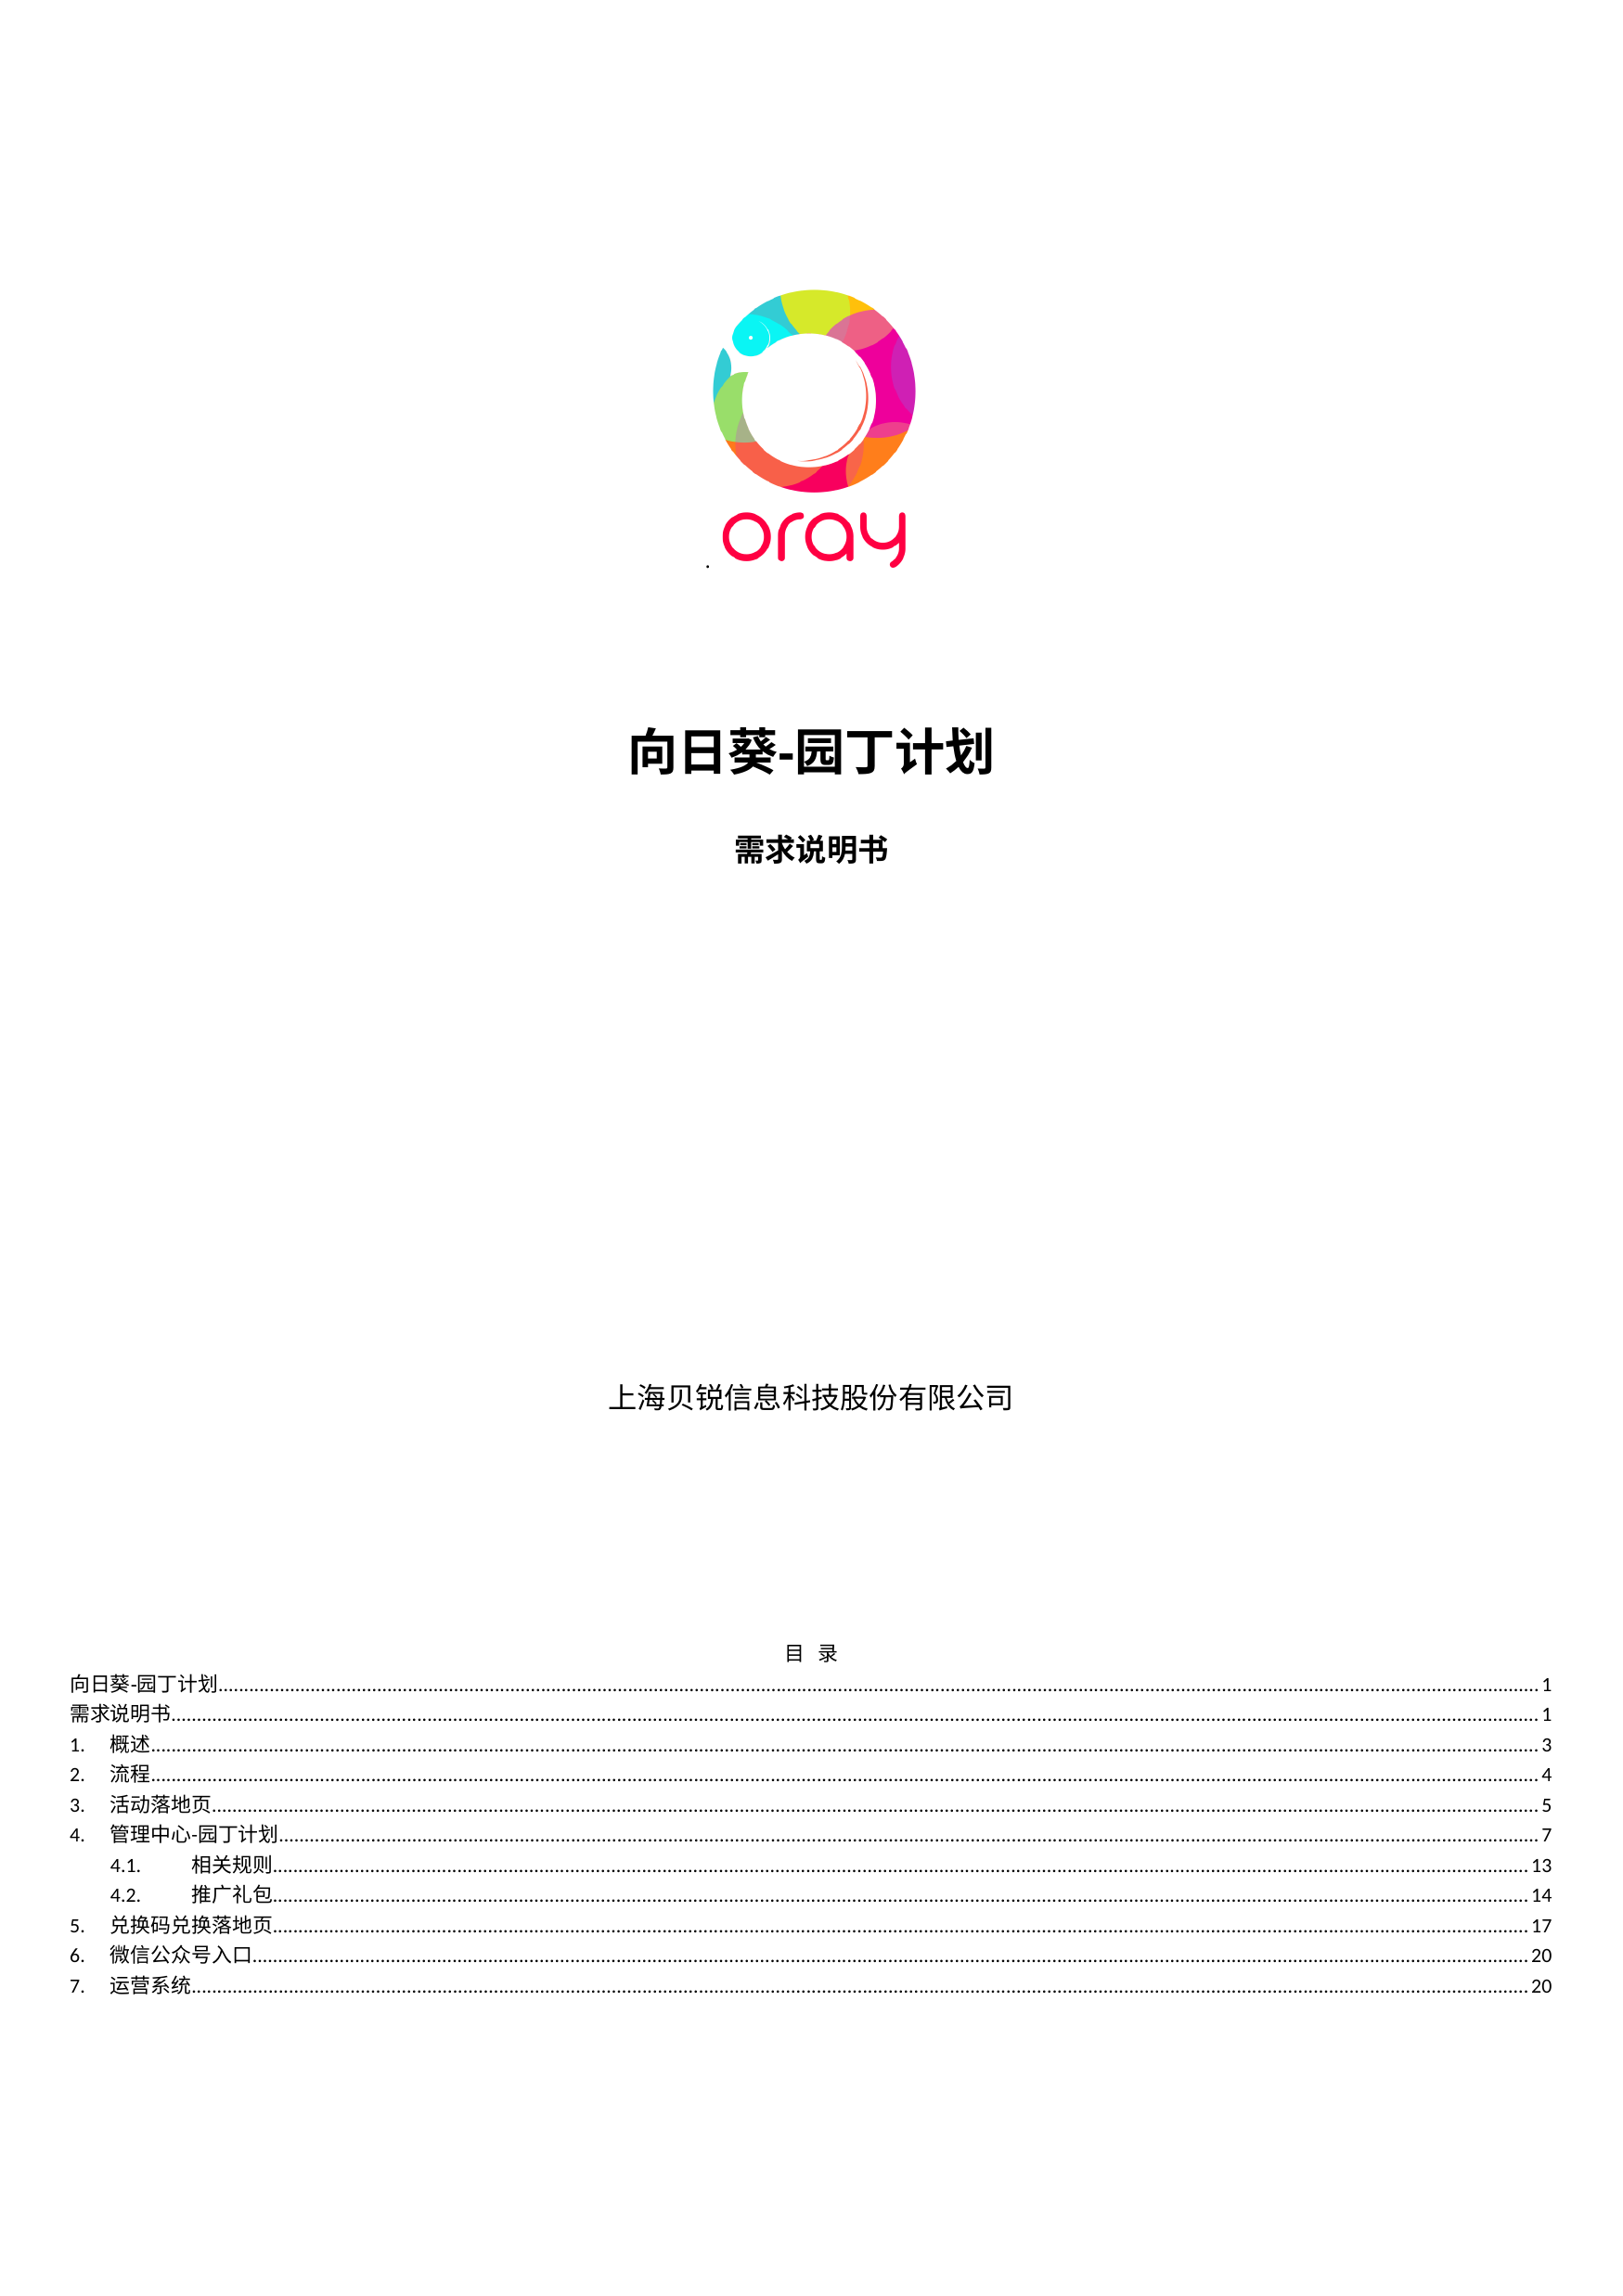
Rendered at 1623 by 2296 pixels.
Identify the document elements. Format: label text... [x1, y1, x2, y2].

title 向日葵-园丁计划 [70, 703, 1552, 794]
text . [70, 289, 1552, 590]
subtitle 上海贝锐信息科技股份有限公司 [70, 1366, 1552, 1426]
title 需求说明书 [70, 817, 1552, 878]
picture [710, 289, 918, 569]
